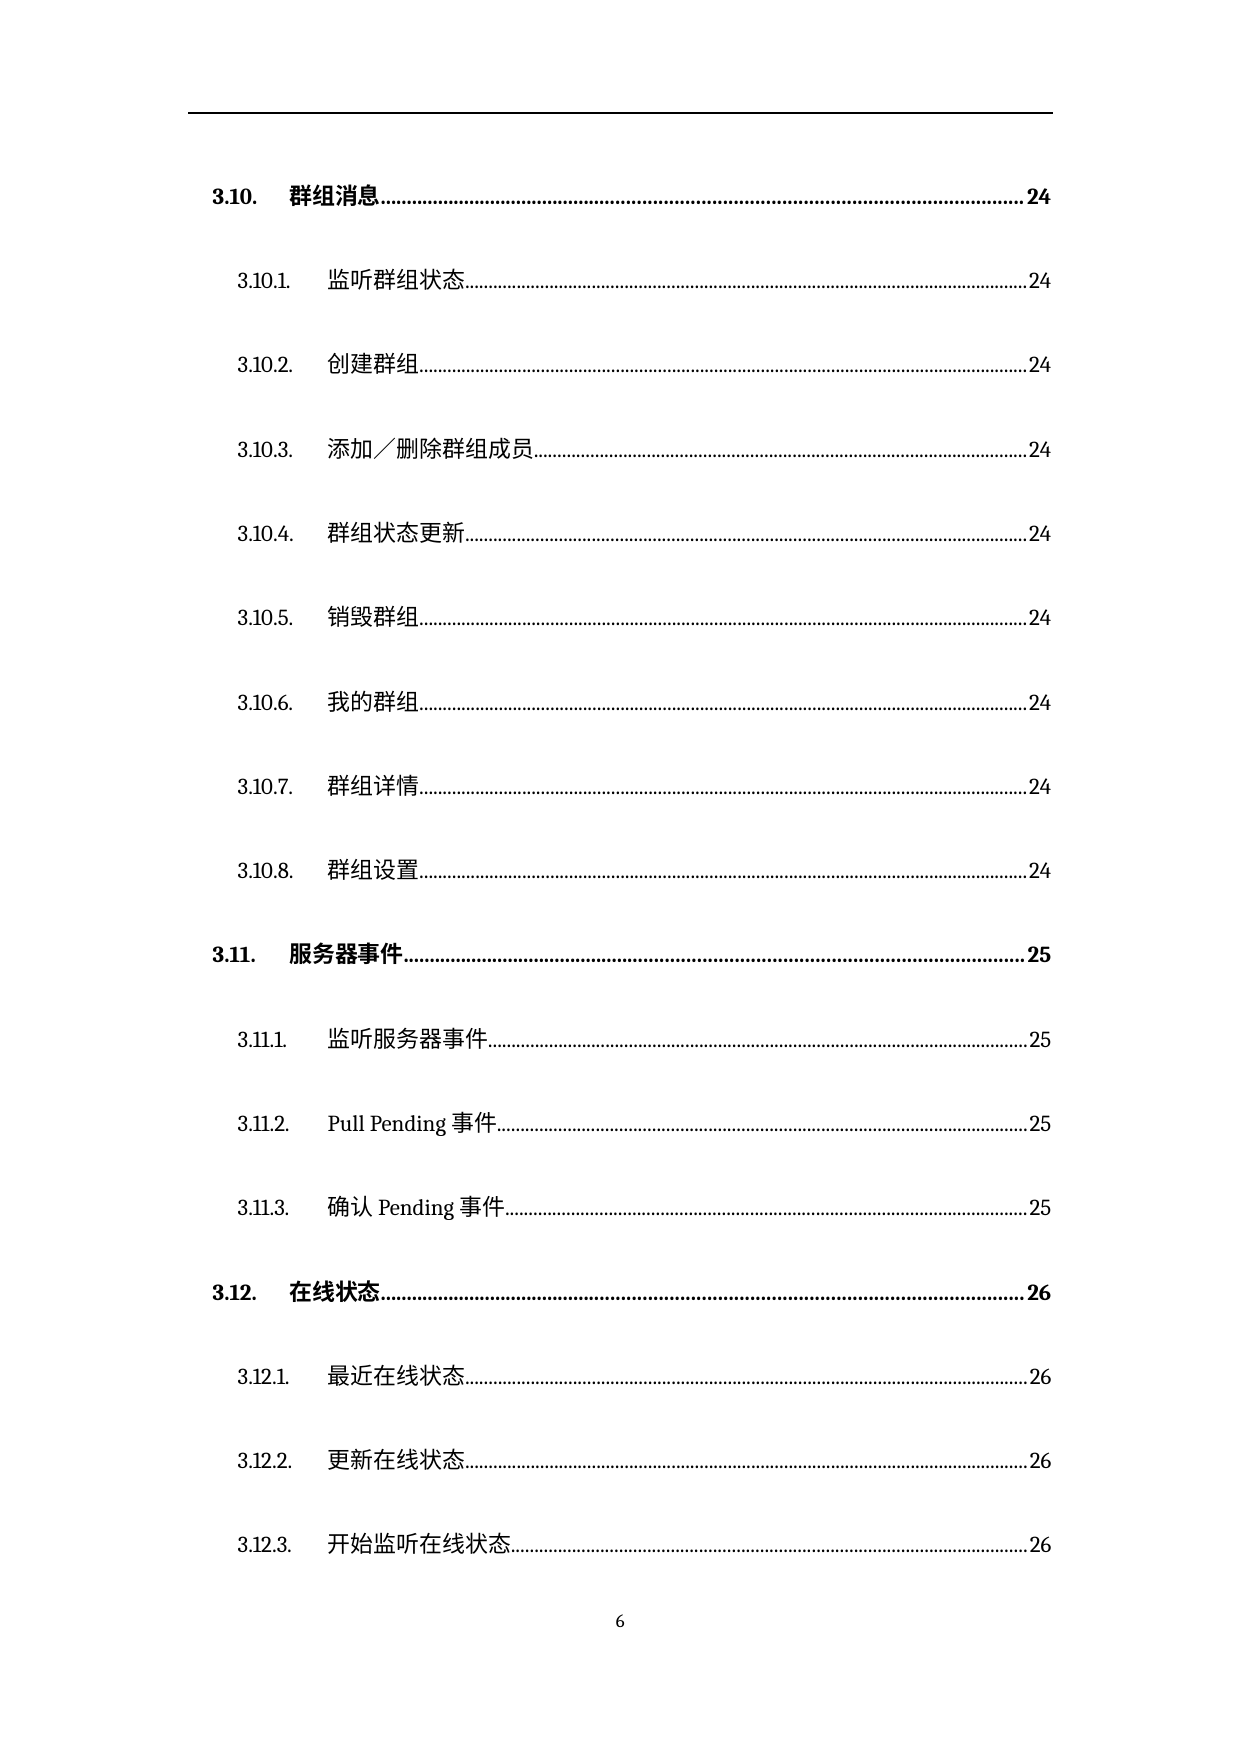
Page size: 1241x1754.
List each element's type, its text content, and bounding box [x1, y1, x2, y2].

text 3.10.6. 我的群组 24 [237, 668, 1053, 733]
text 3.10. 群组消息 24 [212, 162, 1053, 227]
text 3.11.2. Pull Pending 事件 25 [237, 1089, 1053, 1154]
text 3.10.7. 群组详情 24 [237, 752, 1053, 817]
text 3.12.3. 开始监听在线状态 26 [237, 1510, 1053, 1575]
text 3.10.2. 创建群组 24 [237, 331, 1053, 396]
text 3.10.4. 群组状态更新 24 [237, 499, 1053, 564]
text 3.12.1. 最近在线状态 26 [237, 1342, 1053, 1407]
text 3.11. 服务器事件 25 [212, 920, 1053, 985]
text 3.11.1. 监听服务器事件 25 [237, 1005, 1053, 1070]
text 3.12. 在线状态 26 [212, 1257, 1053, 1322]
text 3.11.3. 确认Pending 事件 25 [237, 1173, 1053, 1238]
text 3.12.2. 更新在线状态 26 [237, 1426, 1053, 1491]
text 3.10.5. 销毁群组 24 [237, 583, 1053, 648]
text 3.10.3. 添加／删除群组成员 24 [237, 415, 1053, 480]
text 3.10.8. 群组设置 24 [237, 836, 1053, 901]
text 3.10.1. 监听群组状态 24 [237, 246, 1053, 311]
